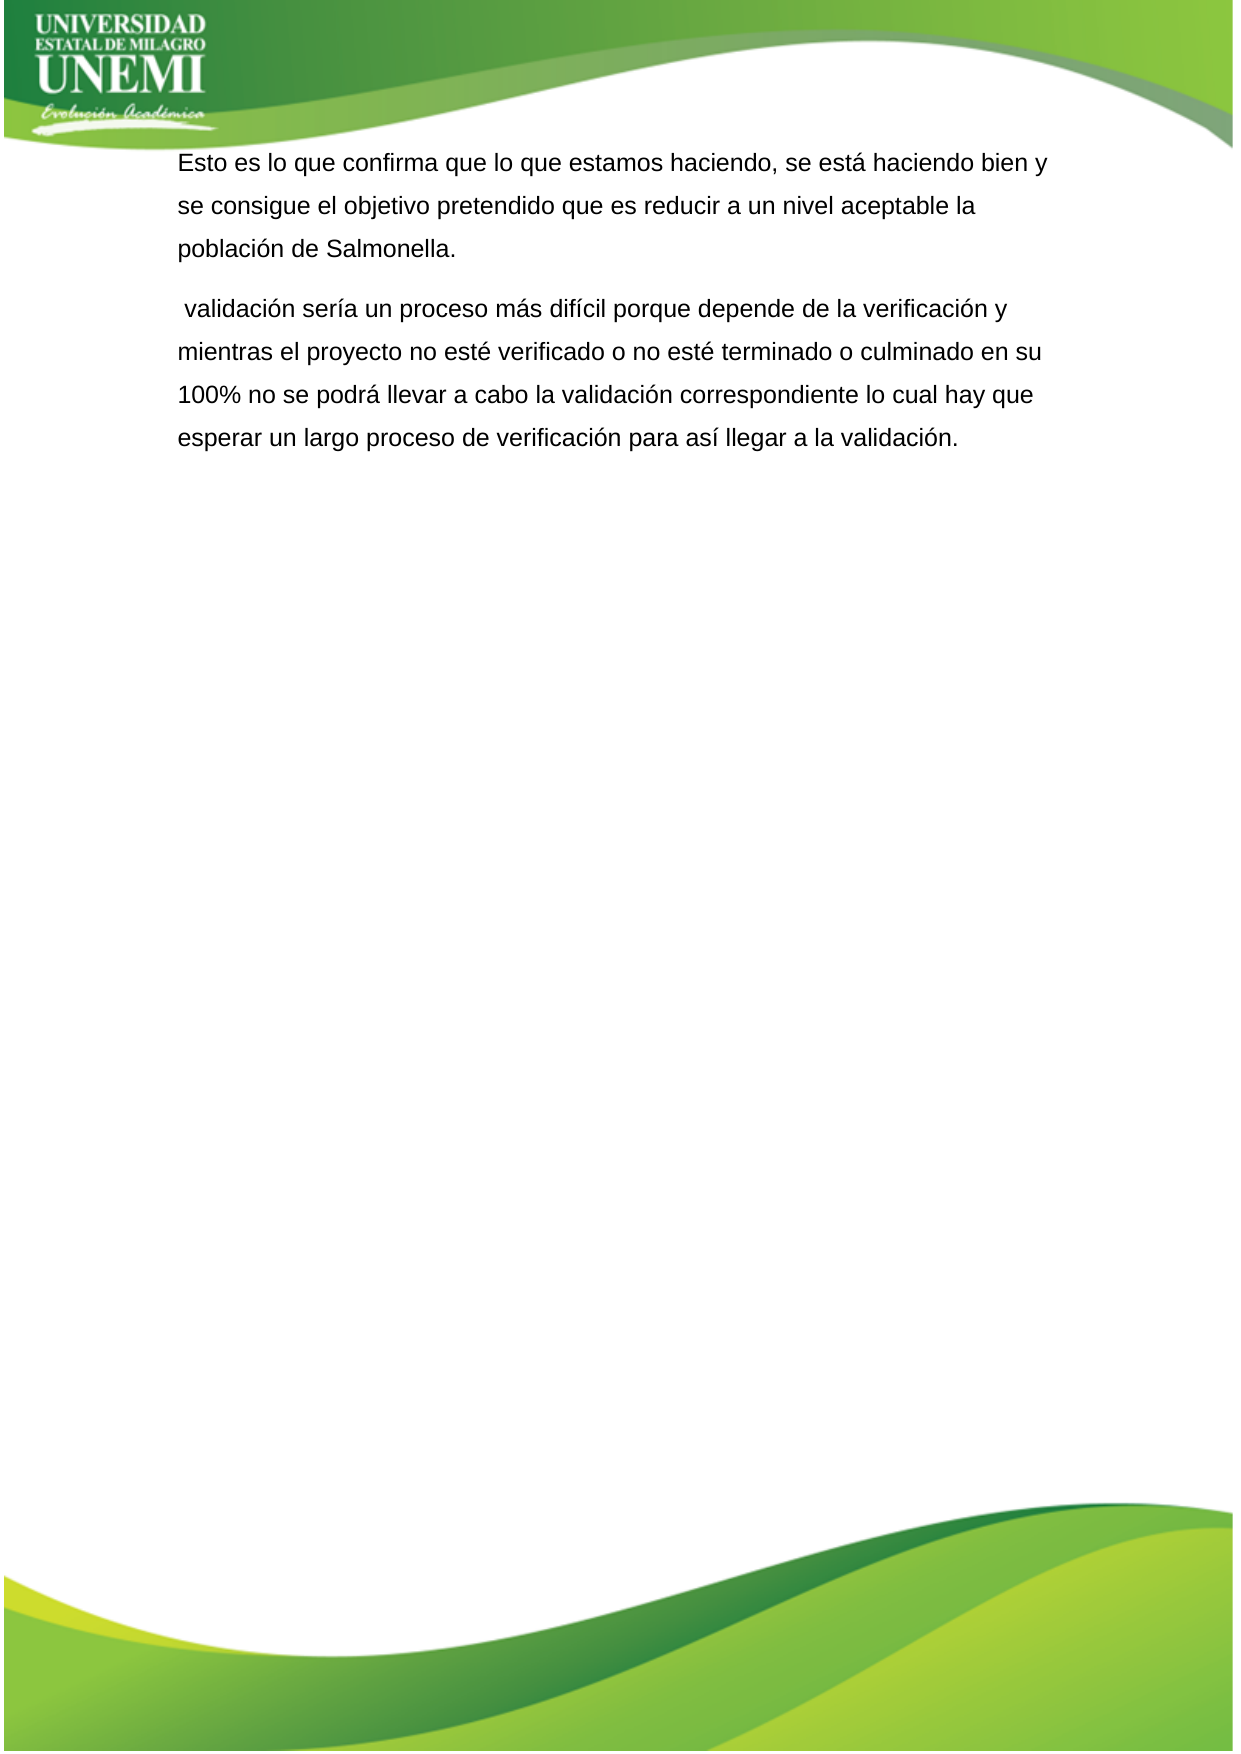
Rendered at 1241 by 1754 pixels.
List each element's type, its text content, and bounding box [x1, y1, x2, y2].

text validación sería un proceso más difícil porque depende de la verificación y mientras el proyecto no esté verificado o no esté terminado o culminado en su 100% no se podrá llevar a cabo la validación correspondiente lo cual hay que esperar un largo proceso de verificación para así llegar a la validación. [177, 294, 1063, 452]
text Esto es lo que confirma que lo que estamos haciendo, se está haciendo bien y se consigue el objetivo pretendido que es reducir a un nivel aceptable la población de Salmonella. [177, 148, 1063, 263]
picture [4, 0, 1233, 1751]
